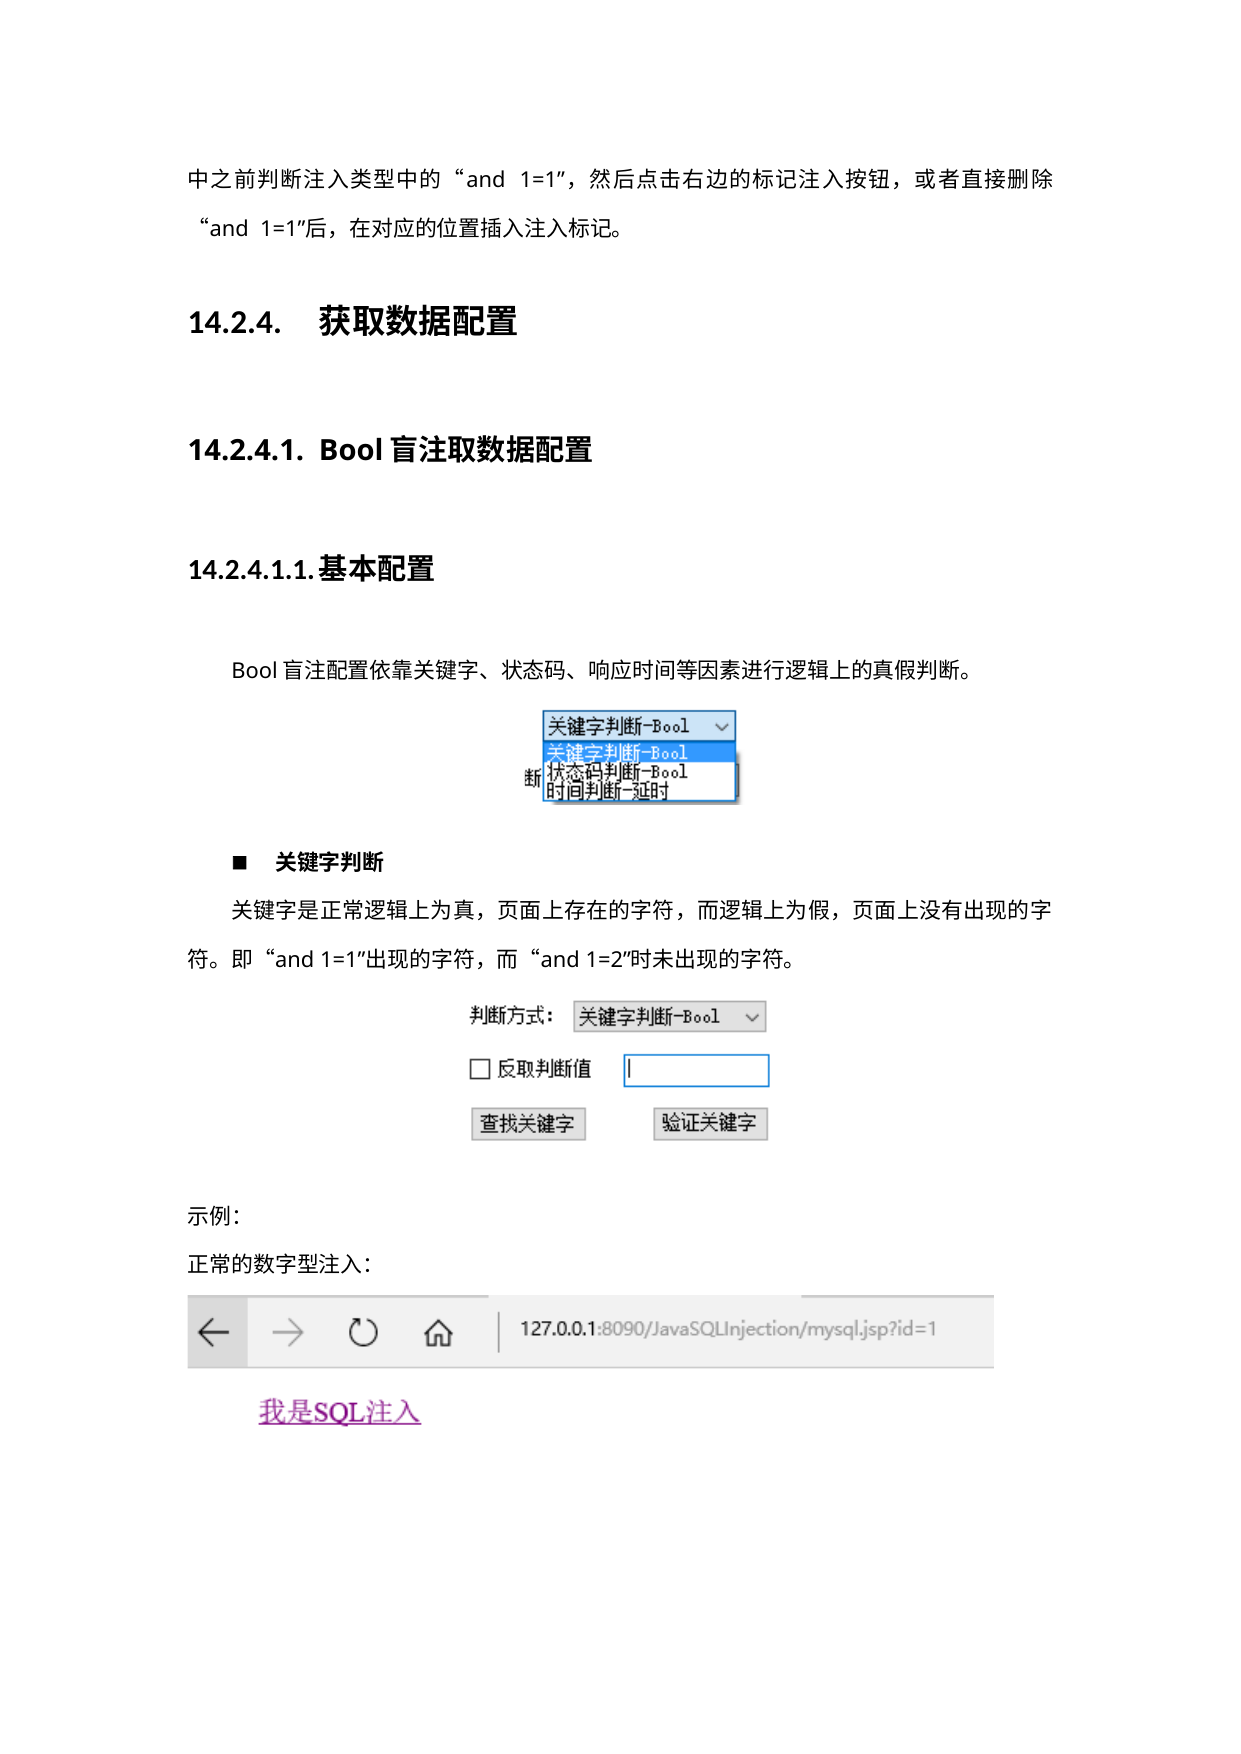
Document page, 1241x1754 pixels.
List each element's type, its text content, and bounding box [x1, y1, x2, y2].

picture [524, 701, 760, 805]
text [187, 162, 1053, 243]
text 正常的数字型注入： [187, 1247, 1053, 1279]
subtitle 基本配置 [187, 534, 1053, 599]
subtitle 获取数据配置 [187, 286, 1053, 351]
list 关键字判断 [231, 845, 1053, 877]
text 示例： [187, 1198, 1053, 1231]
text Bool盲注配置依靠关键字、状态码、响应时间等因素进行逻辑上的真假判断。 [187, 653, 1053, 686]
text 关键字是正常逻辑上为真，页面上存在的字符，而逻辑上为假，页面上没有出现的字符。即“and 1=1”出现的字符，而“and 1=2”时未出现的字符。 [187, 893, 1053, 974]
subtitle Bool盲注取数据配置 [187, 415, 1053, 480]
picture [446, 990, 795, 1166]
picture [187, 1295, 994, 1497]
